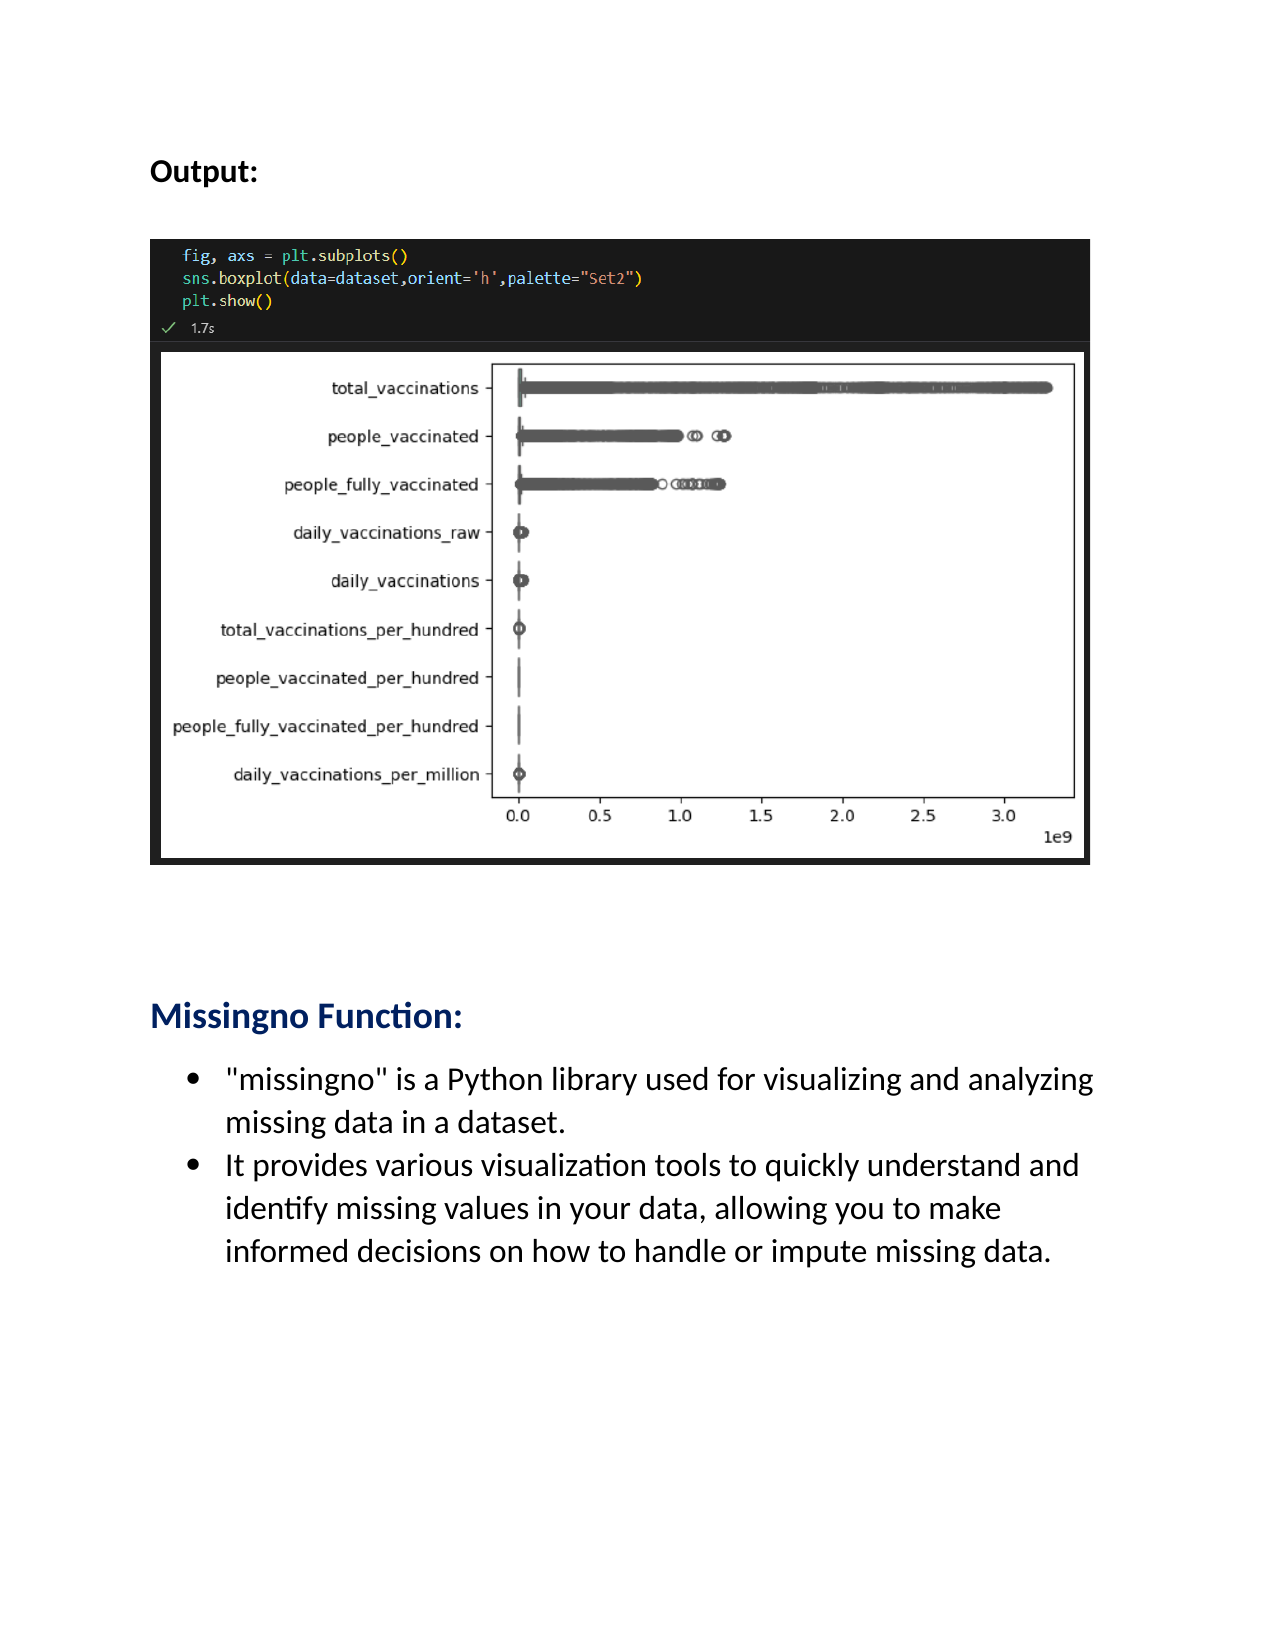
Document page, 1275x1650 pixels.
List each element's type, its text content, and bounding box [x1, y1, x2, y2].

list It provides various visualization tools to quickly understand and identify missing values in your data, allowing you to make informed decisions on how to handle or impute missing data. [187, 1144, 1125, 1271]
text Output: [150, 150, 1125, 191]
list "missingno" is a Python library used for visualizing and analyzing missing data in a dataset. [187, 1058, 1125, 1142]
picture [150, 239, 1091, 865]
text Missingno Function: [150, 992, 1125, 1038]
